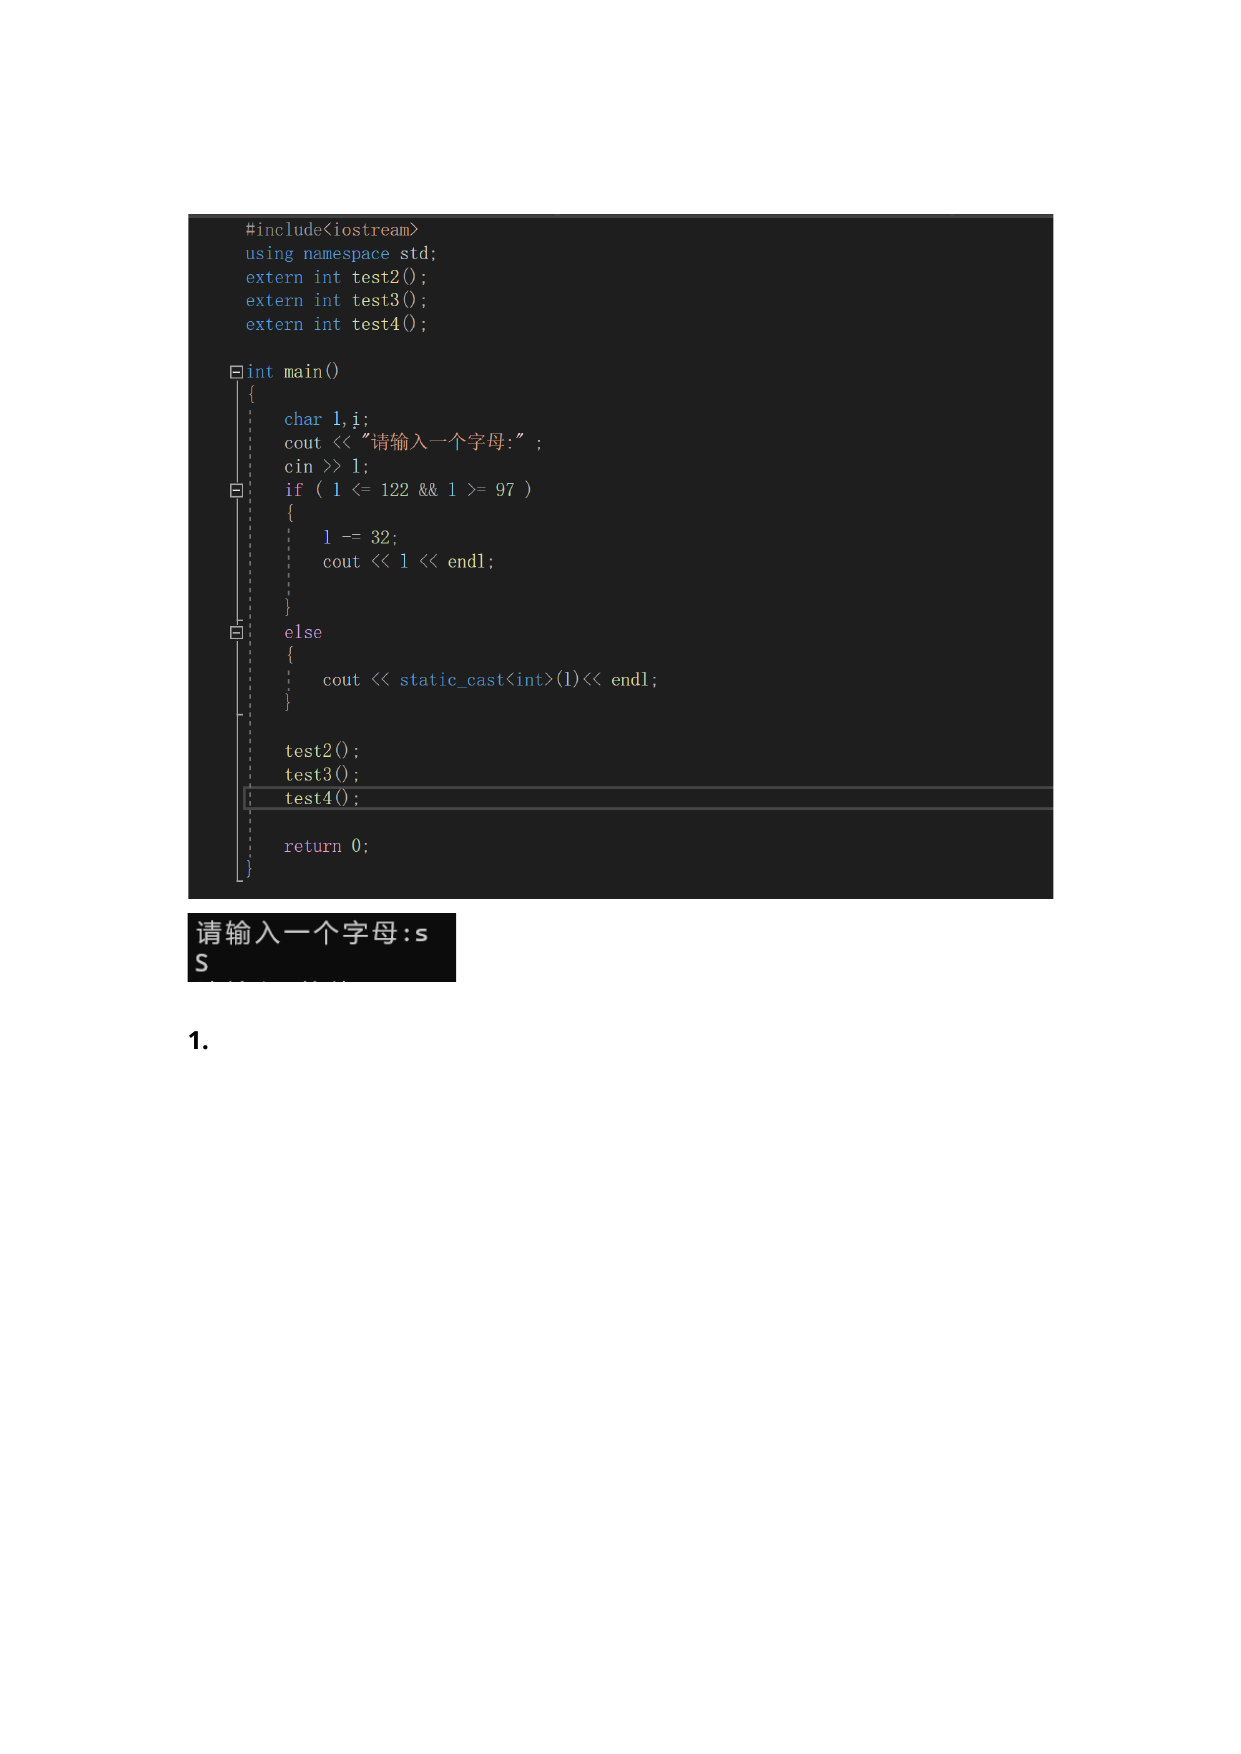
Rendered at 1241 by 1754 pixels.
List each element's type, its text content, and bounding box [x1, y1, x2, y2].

picture [188, 214, 1054, 899]
picture [187, 913, 457, 982]
